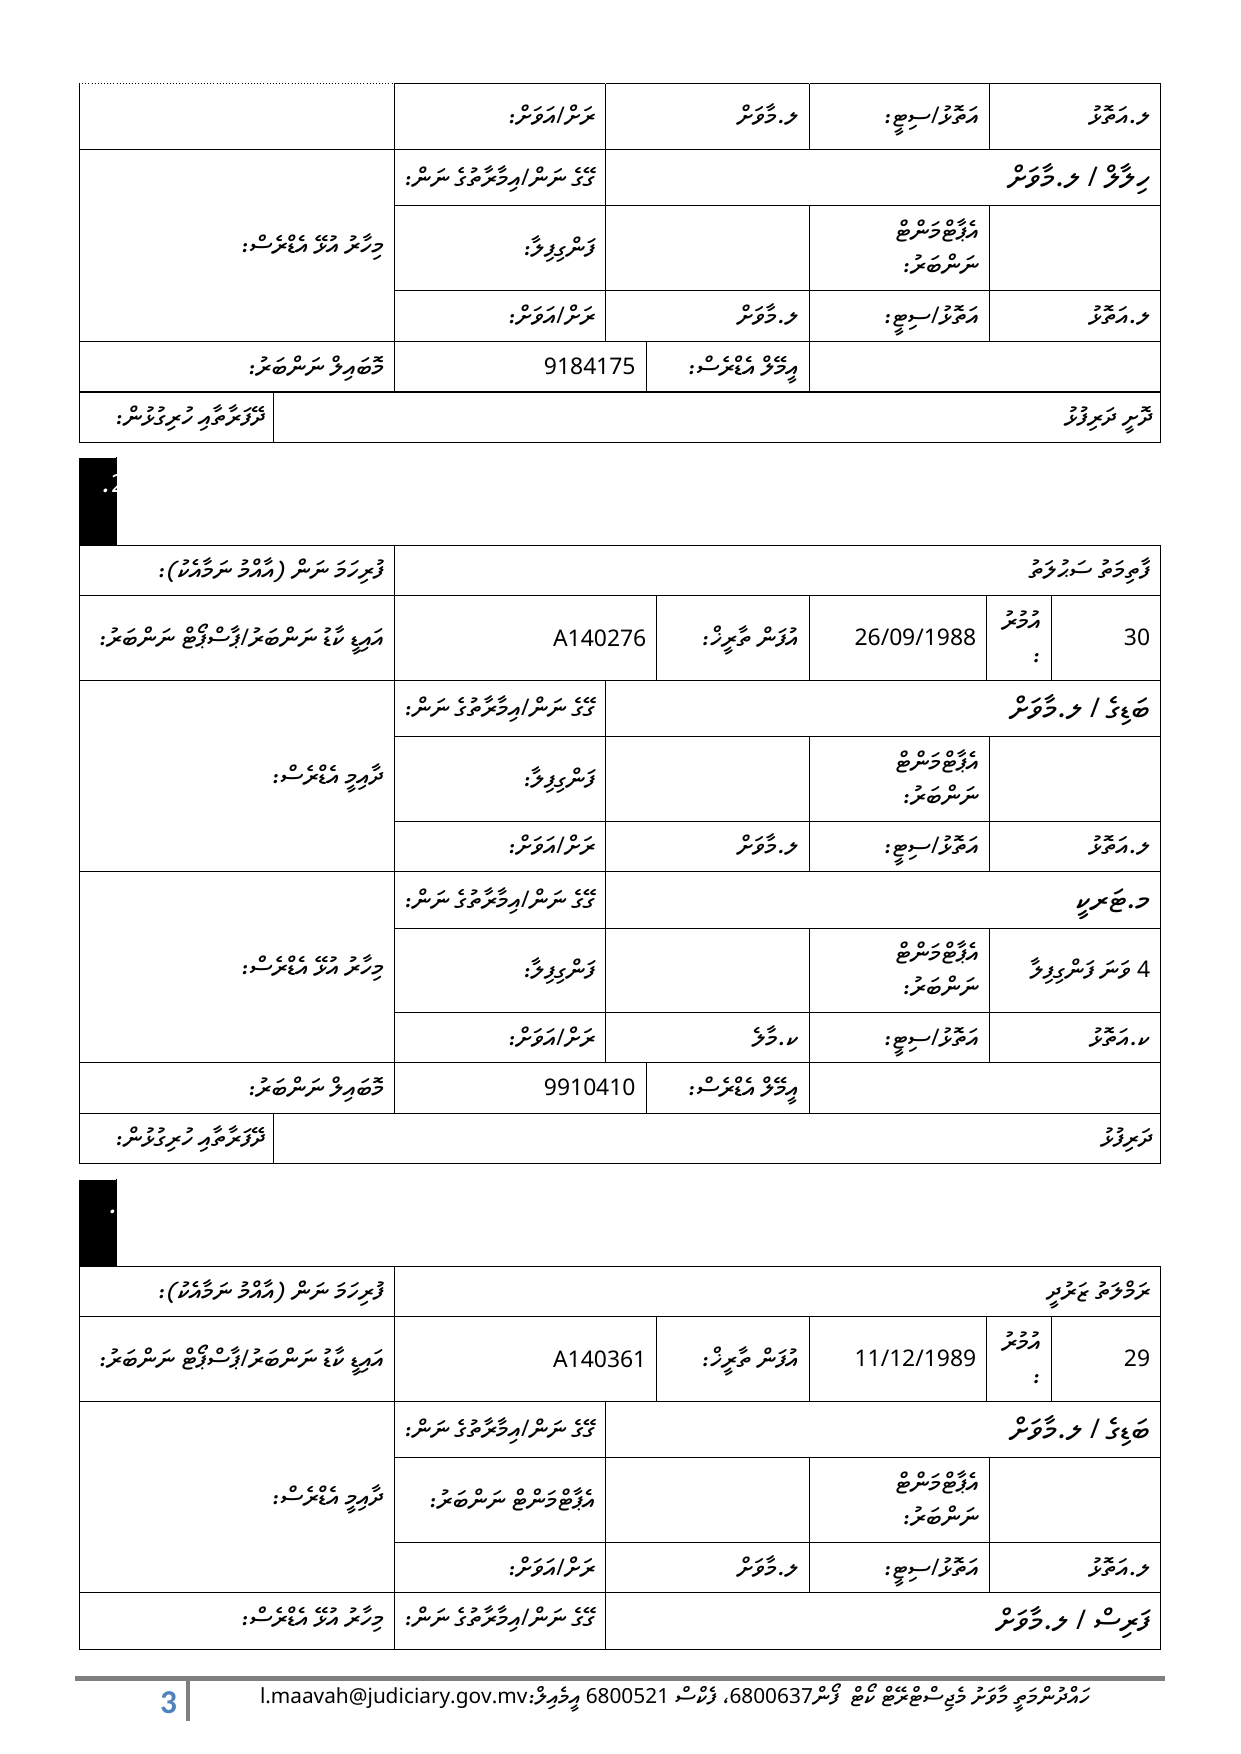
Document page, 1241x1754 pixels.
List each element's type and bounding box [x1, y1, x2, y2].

table_cell [72, 450, 1169, 1171]
table_cell [72, 1171, 1169, 1657]
table_cell [72, 75, 1169, 450]
